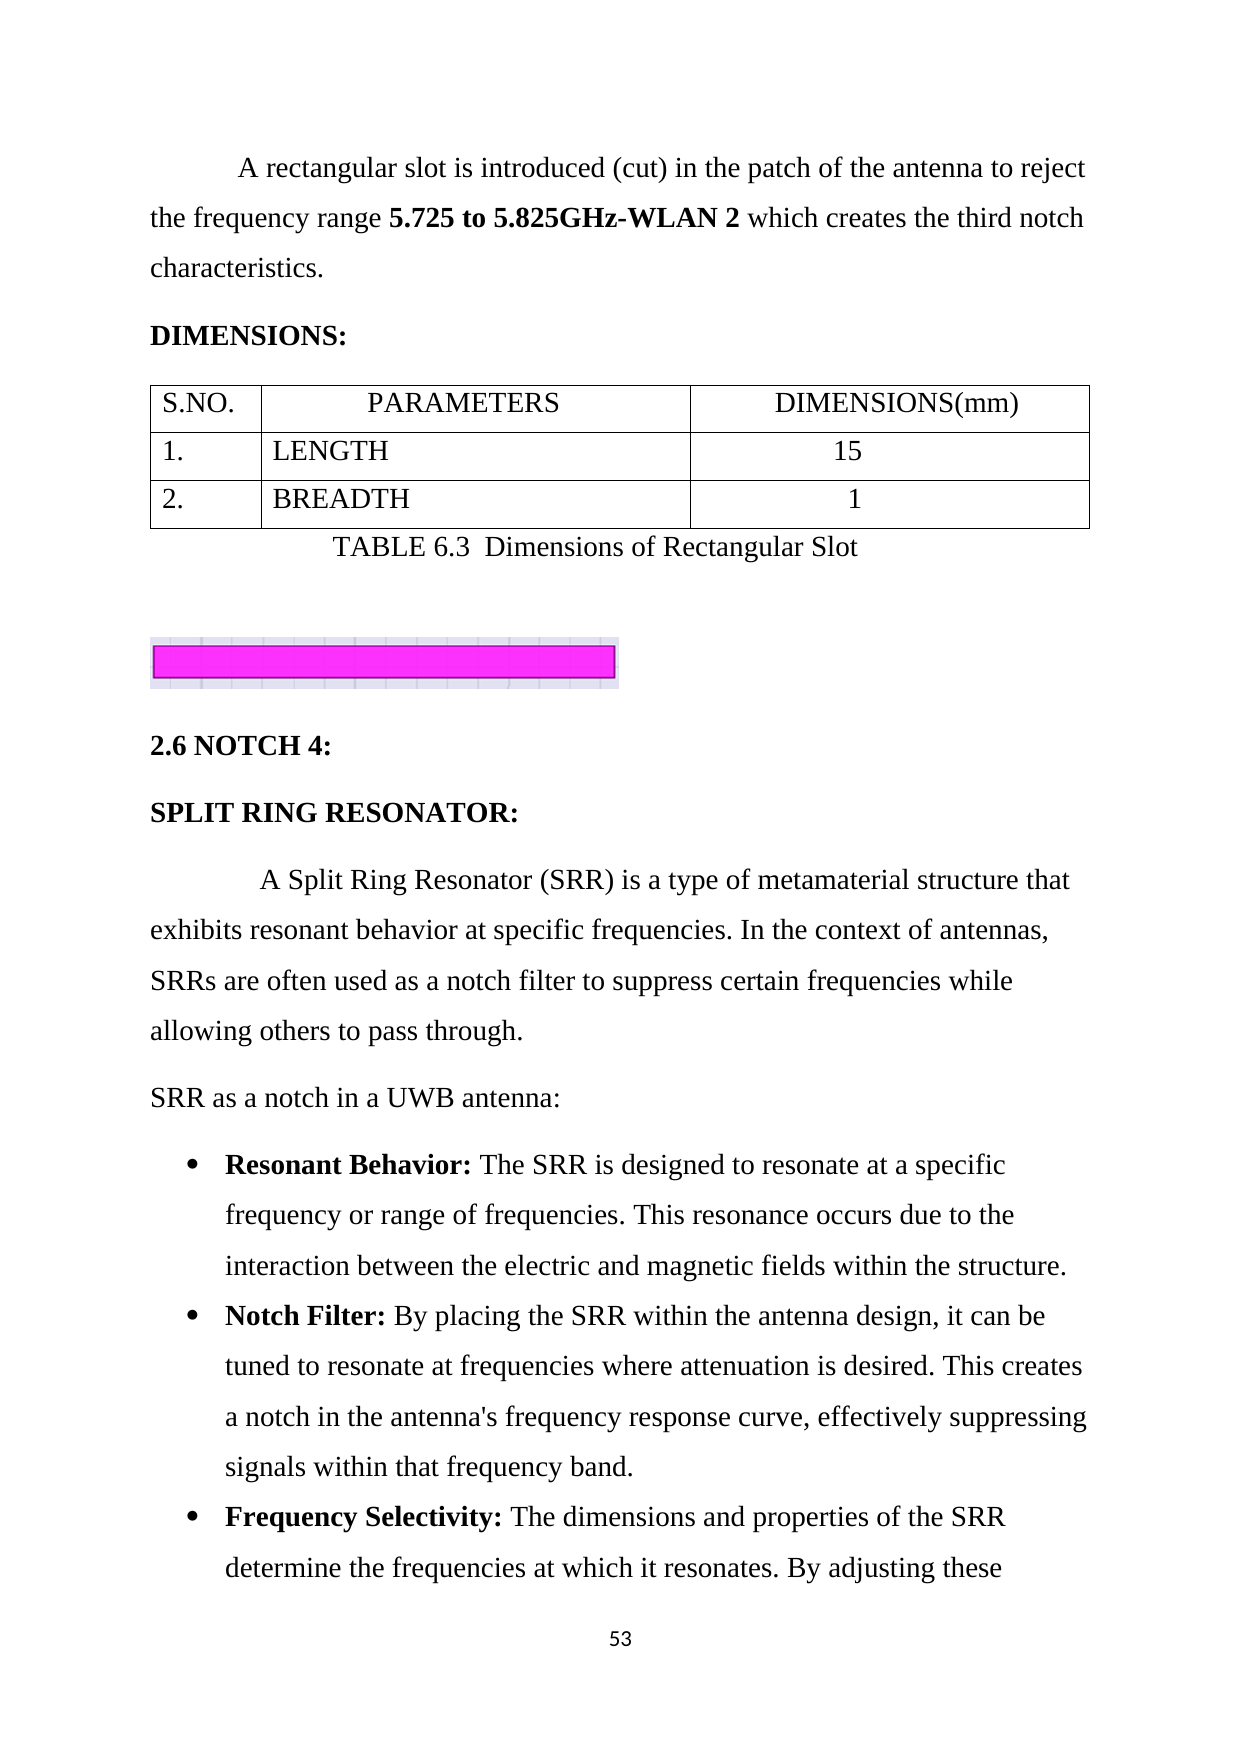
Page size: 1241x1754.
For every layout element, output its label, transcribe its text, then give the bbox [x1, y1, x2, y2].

table_header PARAMETERS [262, 386, 690, 432]
table_cell 1 [691, 481, 1089, 528]
table_cell 15 [691, 433, 1089, 480]
table_header DIMENSIONS(mm) [691, 386, 1089, 432]
table_cell BREADTH [262, 481, 690, 528]
text SRR as a notch in a UWB antenna: [150, 1080, 1090, 1113]
list Notch Filter: By placing the SRR within the antenna design, it can be tuned to resonate at frequencies where attenuation is desired. This creates a notch in the antenna's frequency response curve, effectively suppressing signals within that frequency band. [187, 1298, 1090, 1483]
list Resonant Behavior: The SRR is designed to resonate at a specific frequency or range of frequencies. This resonance occurs due to the interaction between the electric and magnetic fields within the structure. [187, 1147, 1090, 1281]
table_cell 1. [151, 433, 261, 480]
table_cell LENGTH [262, 433, 690, 480]
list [187, 1499, 1090, 1583]
picture [150, 637, 619, 689]
table_cell 2. [151, 481, 261, 528]
table_header S.NO. [151, 386, 261, 432]
text A Split Ring Resonator (SRR) is a type of metamaterial structure that exhibits resonant behavior at specific frequencies. In the context of antennas, SRRs are often used as a notch filter to suppress certain frequencies while allowing others to pass through. [150, 862, 1090, 1047]
text A rectangular slot is introduced (cut) in the patch of the antenna to reject the frequency range 5.725 to 5.825GHz-WLAN 2 which creates the third notch characteristics. [150, 150, 1090, 284]
text DIMENSIONS: [150, 318, 1090, 351]
text SPLIT RING RESONATOR: [150, 795, 1090, 829]
text 2.6 NOTCH 4: [150, 728, 1090, 762]
text TABLE 6.3 Dimensions of Rectangular Slot [150, 529, 1090, 562]
